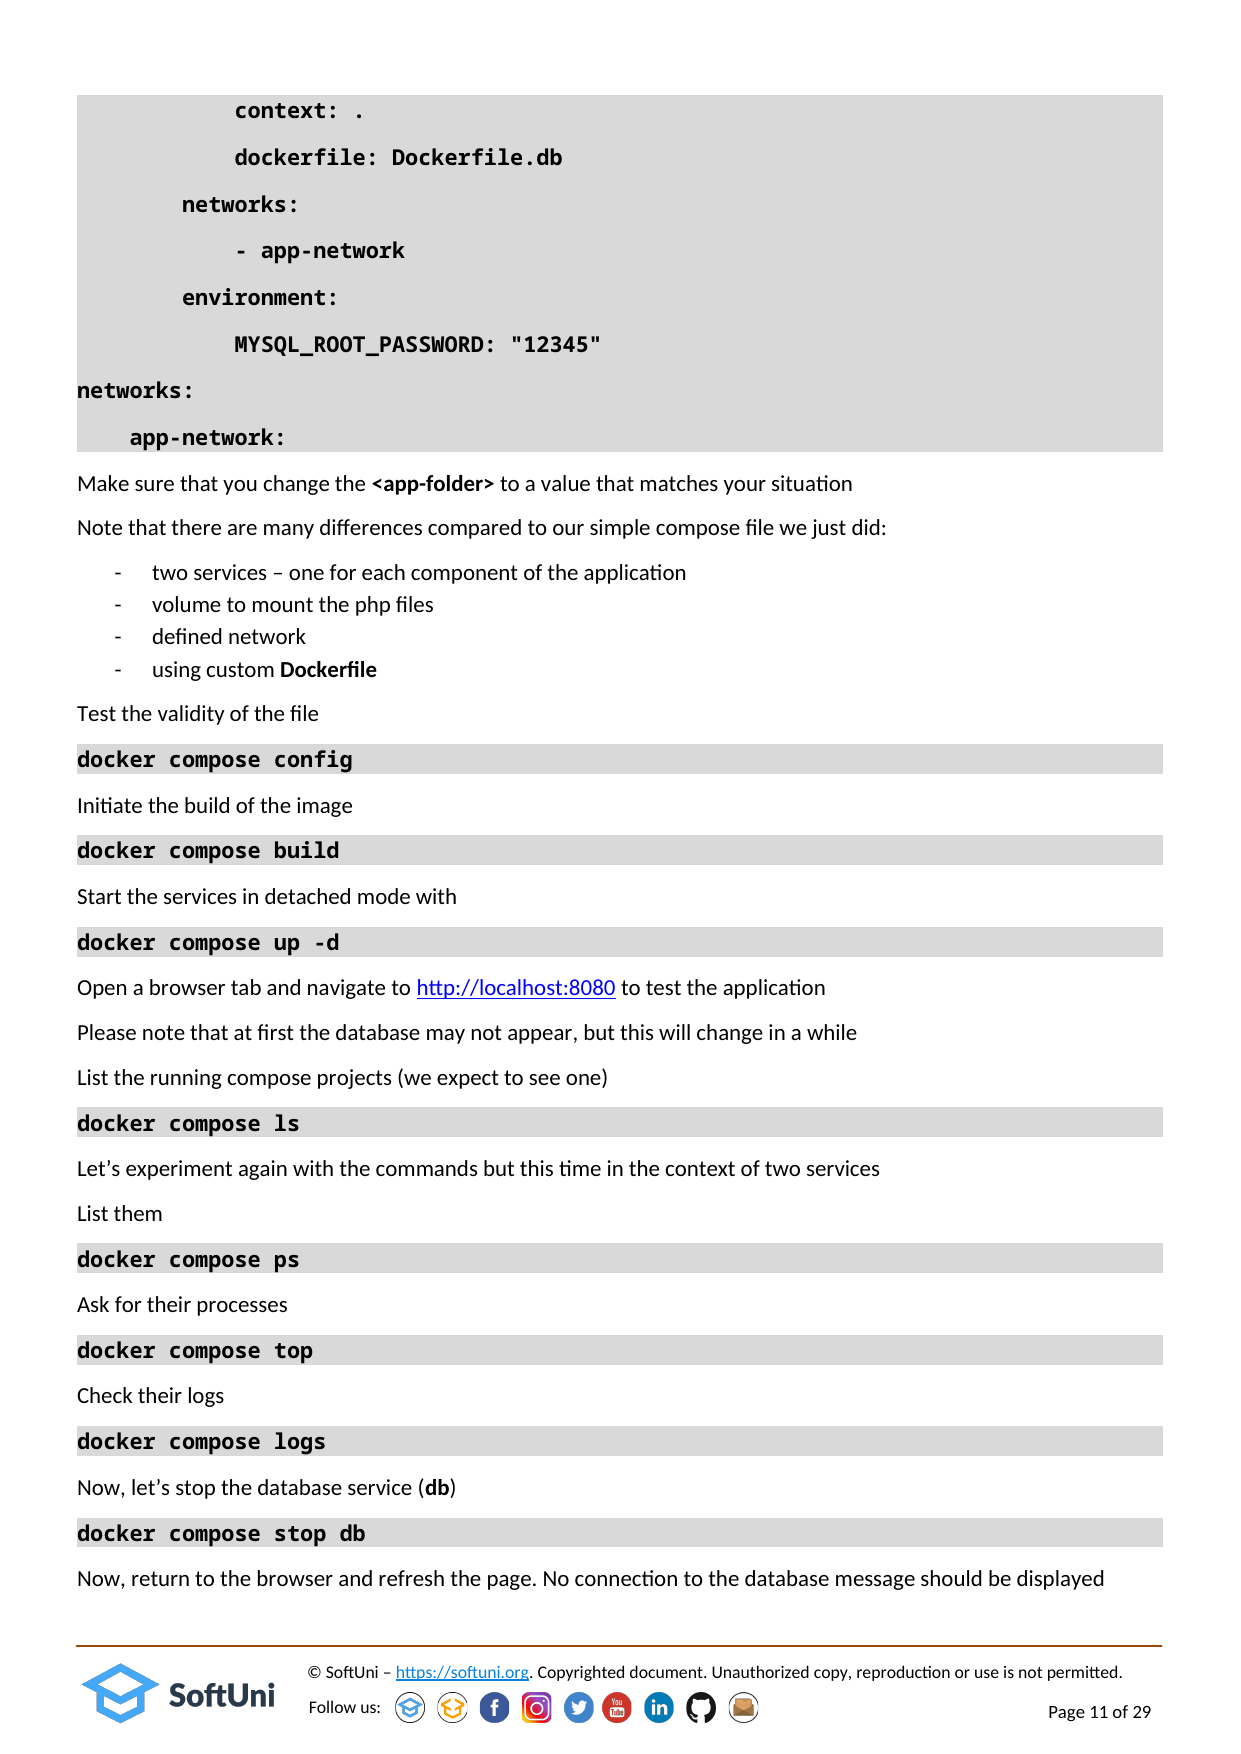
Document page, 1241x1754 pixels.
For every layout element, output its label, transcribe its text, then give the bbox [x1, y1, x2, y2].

text networks: [77, 189, 1163, 218]
picture [437, 1692, 468, 1723]
text MYSQL_ROOT_PASSWORD: "12345" [77, 329, 1163, 358]
text environment: [77, 282, 1163, 312]
text Start the services in detached mode with [77, 882, 1163, 910]
picture [728, 1692, 759, 1723]
text List the running compose projects (we expect to see one) [77, 1063, 1163, 1091]
text docker compose up -d [77, 927, 1163, 957]
text docker compose build [77, 835, 1163, 865]
picture [665, 1692, 674, 1701]
text Now, let’s stop the database service (db) [77, 1473, 1163, 1501]
text Initiate the build of the image [77, 791, 1163, 819]
picture [395, 1692, 425, 1723]
picture [479, 1692, 510, 1723]
picture [686, 1692, 716, 1723]
text docker compose ps [77, 1243, 1163, 1273]
text Make sure that you change the <app-folder> to a value that matches your situation [77, 469, 1163, 497]
text networks: [77, 375, 1163, 405]
text docker compose top [77, 1335, 1163, 1365]
list volume to mount the php files [114, 590, 1163, 618]
text Check their logs [77, 1382, 1163, 1409]
list two services – one for each component of the application [114, 558, 1163, 586]
picture [564, 1692, 594, 1723]
text dockerfile: Dockerfile.db [77, 142, 1163, 172]
text List them [77, 1199, 1163, 1227]
text docker compose stop db [77, 1518, 1163, 1547]
text - app-network [77, 235, 1163, 265]
text Test the validity of the file [77, 699, 1163, 727]
picture [658, 1705, 667, 1714]
picture [522, 1692, 552, 1723]
text Please note that at first the database may not appear, but this will change in a while [77, 1018, 1163, 1046]
picture [75, 1658, 281, 1729]
picture [602, 1692, 632, 1723]
picture [644, 1692, 653, 1701]
text Now, return to the browser and refresh the page. No connection to the database message should be displayed [77, 1564, 1163, 1592]
text Open a browser tab and navigate to http://localhost:8080 to test the application [77, 973, 1163, 1001]
text Let’s experiment again with the commands but this time in the context of two services [77, 1154, 1163, 1182]
text app-network: [77, 422, 1163, 452]
picture [665, 1714, 674, 1723]
text Ask for their processes [77, 1290, 1163, 1318]
text Note that there are many differences compared to our simple compose file we just did: [77, 513, 1163, 541]
text context: . [77, 95, 1163, 125]
list using custom Dockerfile [114, 655, 1163, 683]
text docker compose config [77, 744, 1163, 774]
picture [644, 1714, 653, 1723]
list defined network [114, 622, 1163, 651]
text docker compose logs [77, 1426, 1163, 1456]
text docker compose ls [77, 1107, 1163, 1137]
